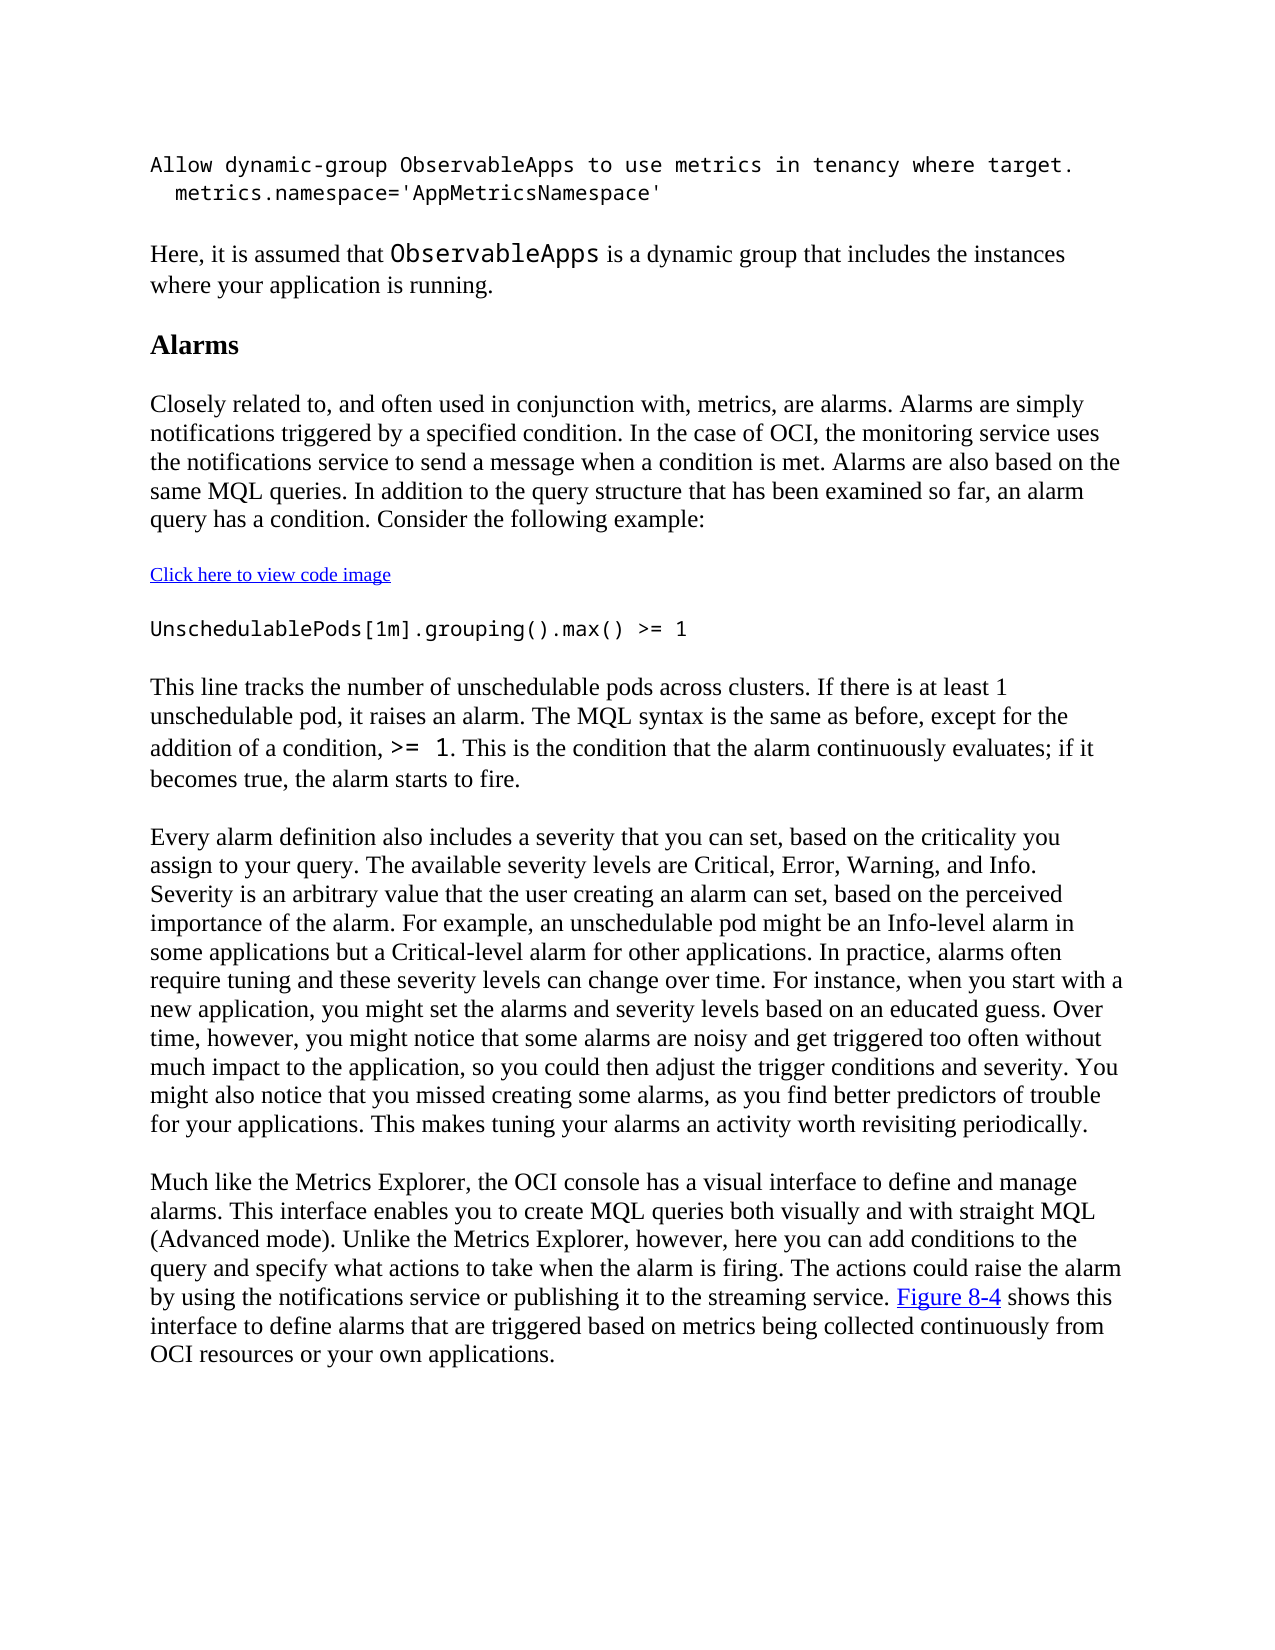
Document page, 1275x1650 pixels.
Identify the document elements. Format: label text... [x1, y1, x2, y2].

text Every alarm definition also includes a severity that you can set, based on the criticality you assign to your query. The available severity levels are Critical, Error, Warning, and Info. Severity is an arbitrary value that the user creating an alarm can set, based on the perceived importance of the alarm. For example, an unschedulable pod might be an Info-level alarm in some applications but a Critical-level alarm for other applications. In practice, alarms often require tuning and these severity levels can change over time. For instance, when you start with a new application, you might set the alarms and severity levels based on an educated guess. Over time, however, you might notice that some alarms are noisy and get triggered too often without much impact to the application, so you could then adjust the trigger conditions and severity. You might also notice that you missed creating some alarms, as you find better predictors of trouble for your applications. This makes tuning your alarms an activity worth revisiting periodically. [150, 822, 1125, 1138]
text Much like the Metrics Explorer, the OCI console has a visual interface to define and manage alarms. This interface enables you to create MQL queries both visually and with straight MQL (Advanced mode). Unlike the Metrics Explorer, however, here you can add conditions to the query and specify what actions to take when the alarm is firing. The actions could raise the alarm by using the notifications service or publishing it to the streaming service. Figure 8-4 shows this interface to define alarms that are triggered based on metrics being collected continuously from OCI resources or your own applications. [150, 1167, 1125, 1368]
text Allow dynamic-group ObservableApps to use metrics in tenancy where target. [150, 150, 1125, 178]
text Closely related to, and often used in conjunction with, metrics, are alarms. Alarms are simply notifications triggered by a specified condition. In the case of OCI, the monitoring service uses the notifications service to send a message when a condition is met. Alarms are also based on the same MQL queries. In addition to the query structure that has been examined so far, an alarm query has a condition. Consider the following example: [150, 389, 1125, 533]
text This line tracks the number of unschedulable pods across clusters. If there is at least 1 unschedulable pod, it raises an alarm. The MQL syntax is the same as before, except for the addition of a condition, >= 1. This is the condition that the alarm continuously evaluates; if it becomes true, the alarm starts to fire. [150, 672, 1125, 792]
text Click here to view code image [150, 562, 1125, 585]
text metrics.namespace='AppMetricsNamespace' [150, 178, 1125, 207]
text Here, it is assumed that ObservableApps is a dynamic group that includes the instances where your application is running. [150, 236, 1125, 299]
text Alarms [150, 328, 1125, 360]
text UnschedulablePods[1m].grouping().max() >= 1 [150, 614, 1125, 643]
